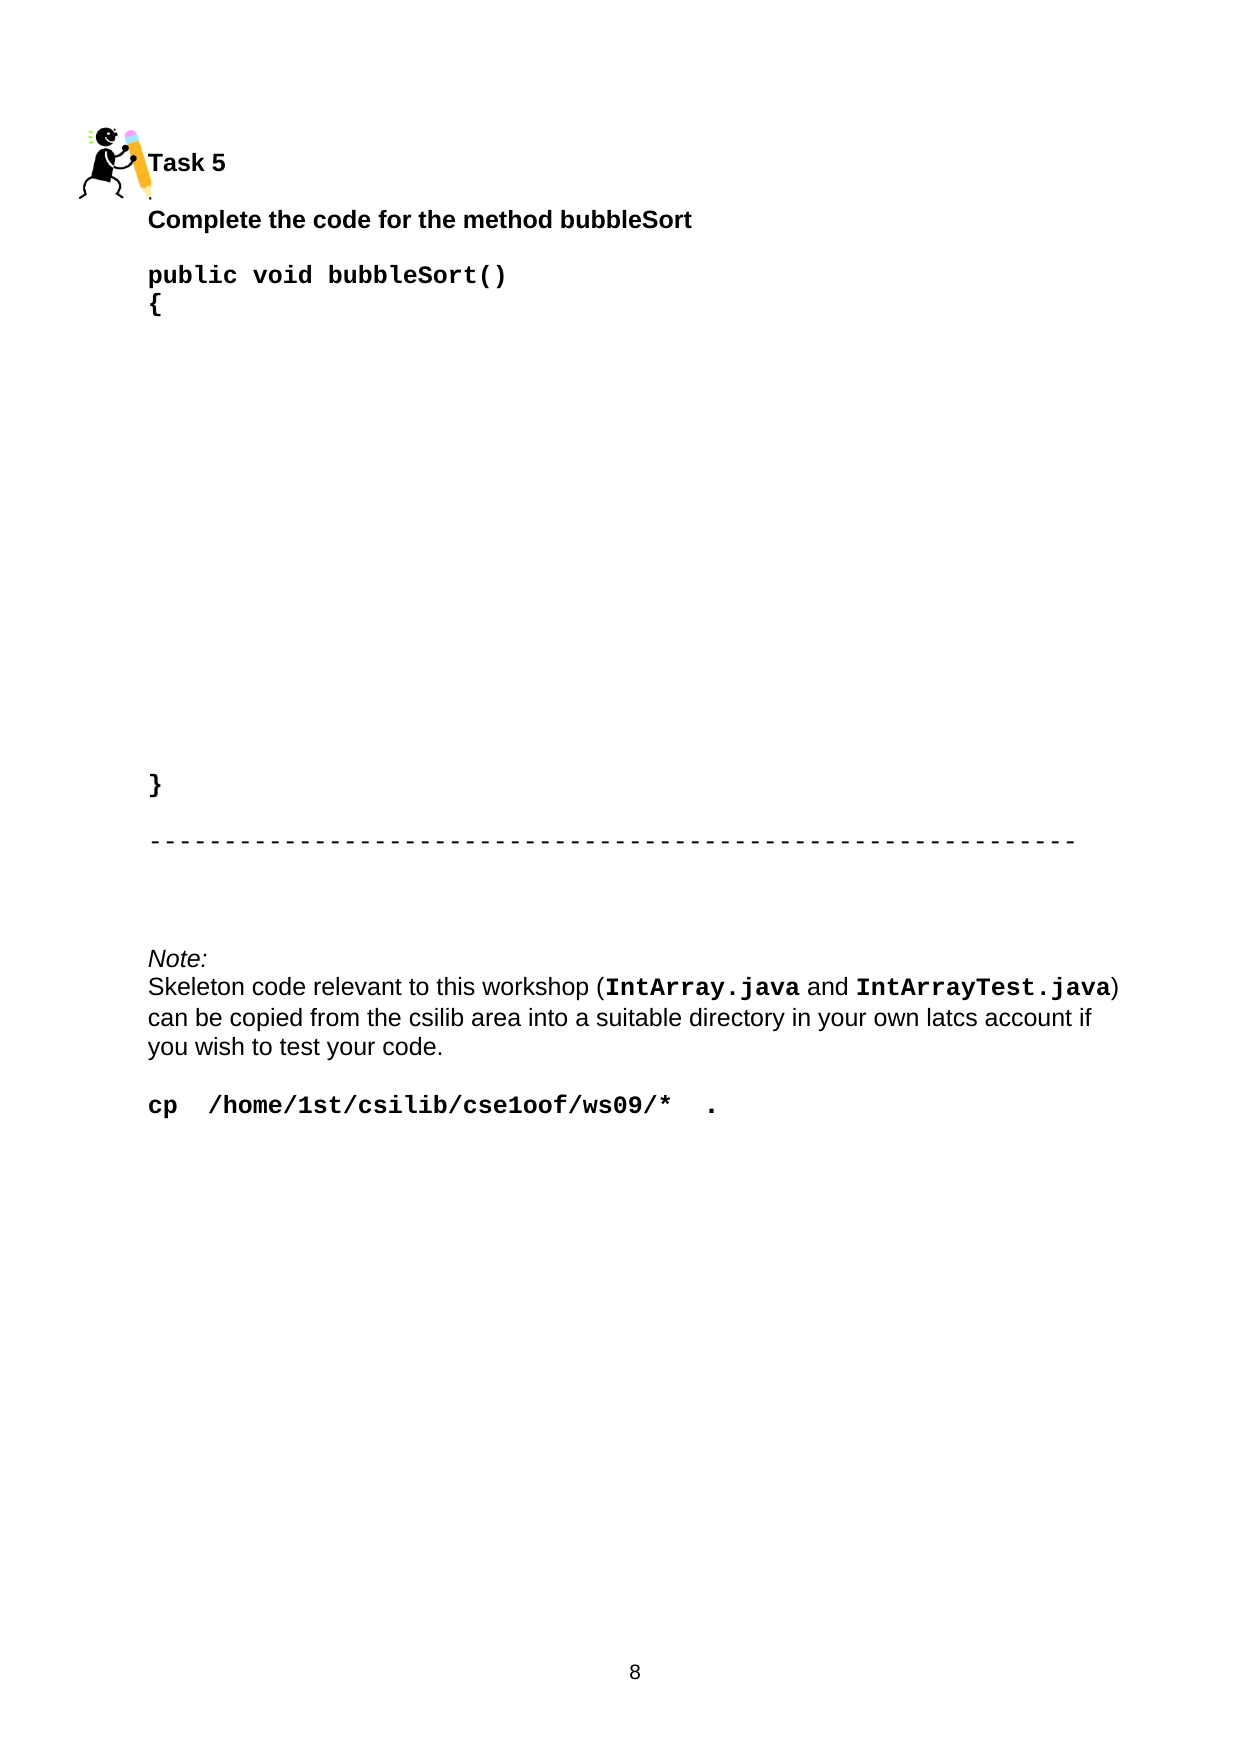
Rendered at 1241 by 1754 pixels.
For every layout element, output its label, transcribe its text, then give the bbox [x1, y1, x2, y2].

text Complete the code for the method bubbleSort [148, 205, 1122, 234]
subtitle } [148, 772, 1122, 800]
text cp /home/1st/csilib/cse1oof/ws09/* . [148, 1089, 1122, 1122]
text -------------------------------------------------------------- [148, 829, 1122, 857]
subtitle { [148, 291, 1122, 319]
text Task 5 [148, 148, 1122, 176]
text Skeleton code relevant to this workshop (IntArray.java and IntArrayTest.java) can be copied from the csilib area into a suitable directory in your own latcs account if you wish to test your code. [148, 972, 1122, 1061]
text Note: [148, 943, 1122, 972]
subtitle public void bubbleSort() [148, 263, 1122, 291]
picture [78, 126, 152, 200]
